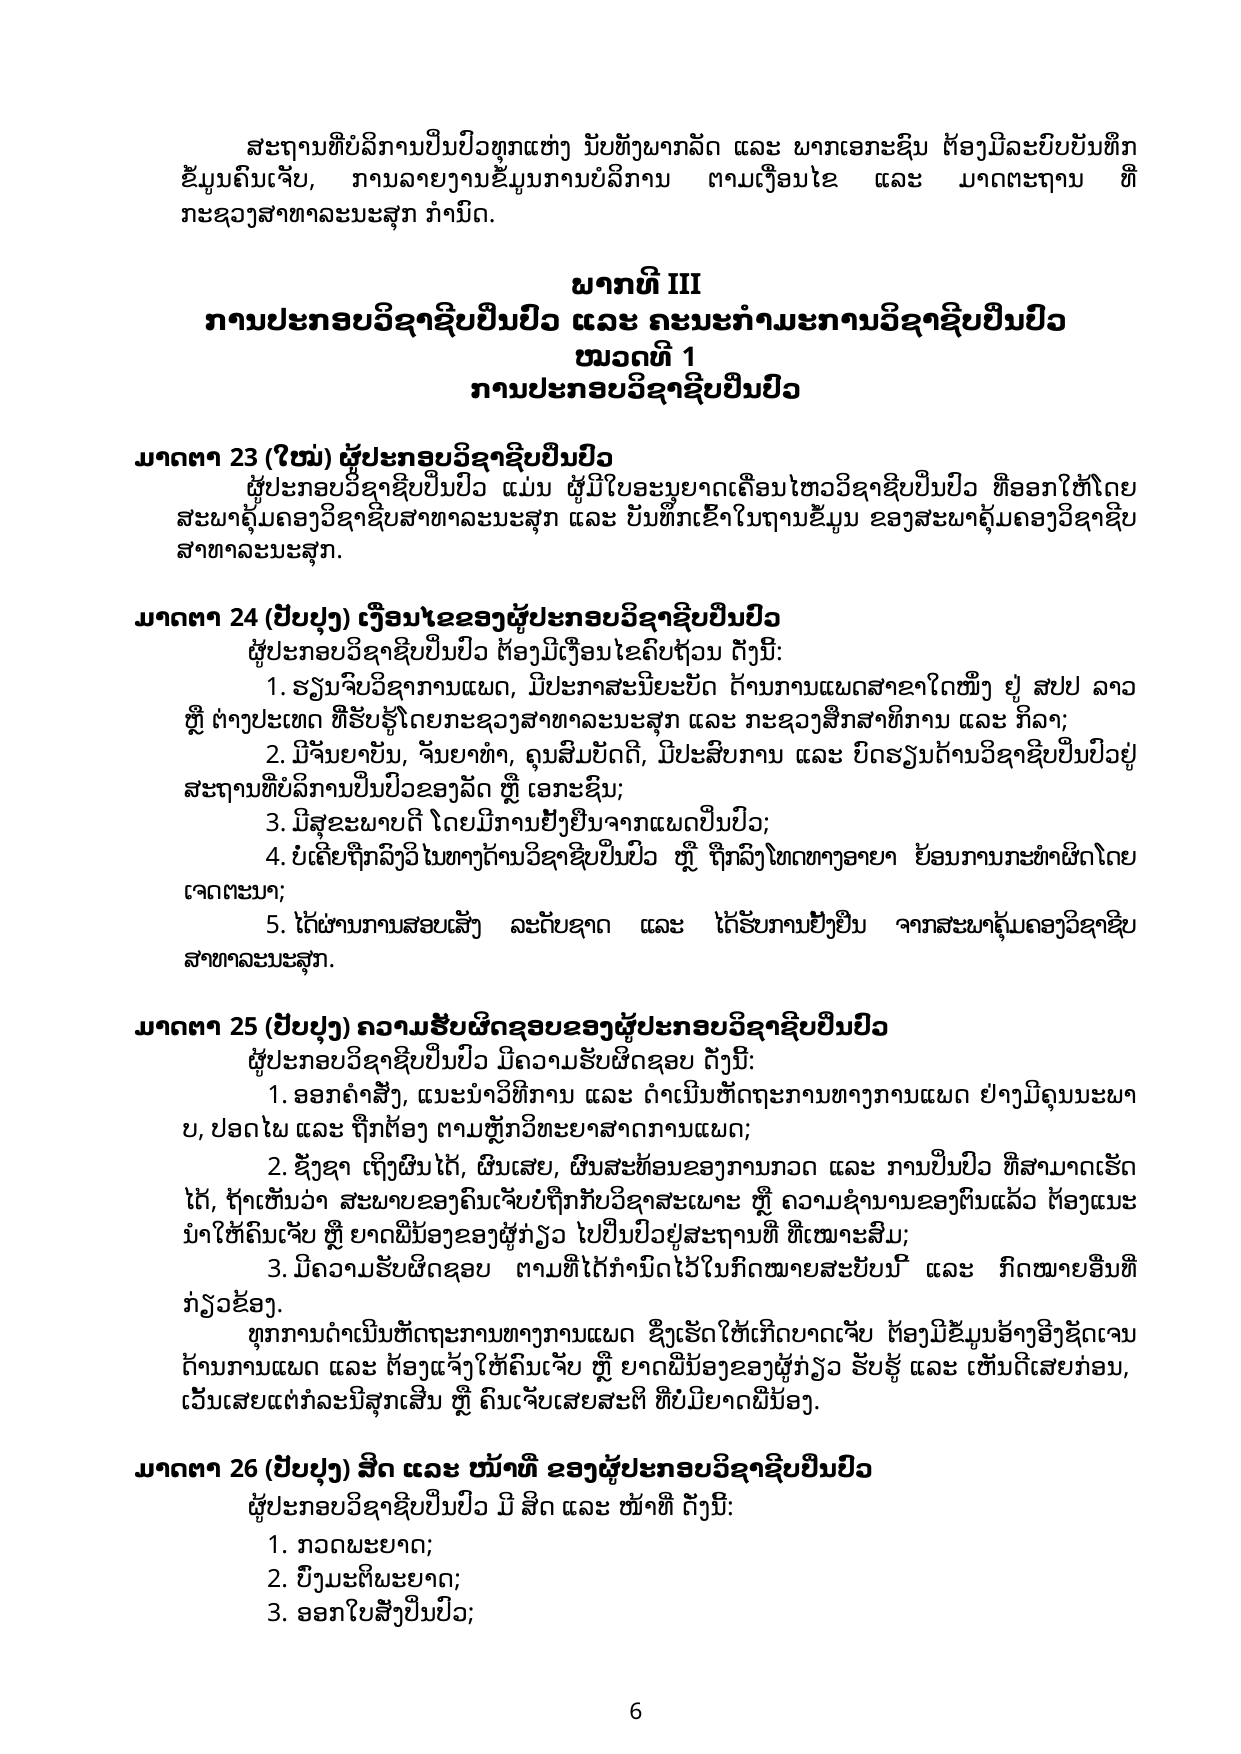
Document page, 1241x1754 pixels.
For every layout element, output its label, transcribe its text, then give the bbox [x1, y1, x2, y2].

text ຜູ້ປະກອບ​ວິຊາ​ຊີບ​ປິ່ນປົວ ​ມີ​ຄວາມ​ຮັບຜິດຊອບ ດັ່ງ​ນີ້: [209, 1043, 1137, 1077]
text ການປະກອບ​ວິຊາ​ຊີບປິ່ນປົວ [134, 374, 1137, 405]
text ສະຖານທີ່ບໍລິການປິ່ນປົວທຸກແຫ່ງ ນັບທັງພາກລັດ ແລະ ພາກເອກະຊົນ ຕ້ອງມີລະບົບບັນທຶກຂໍ້ມູນຄົນເຈັບ, ການລາຍງານຂໍ້ມູນການບໍລິການ ຕາມເງື່ອນໄຂ ແລະ ມາດຕະຖານ ທີ່ກະຊວງສາທາລະນະສຸກ ກຳນົດ. [180, 132, 1137, 229]
text ພາກ​ທີ III [134, 263, 1137, 303]
list ມີຄວາມຮັບຜິດຊອບ ຕາມທີ່ໄດ້ກຳນົດໄວ້ໃນກົດໝາຍສະບັບນີ້ ແລະ ກົດໝາຍອື່ນທີ່ກ່ຽວຂ້ອງ. [182, 1251, 1137, 1319]
text ມາດຕາ 23 (ໃໝ່) ຜູ້ປະກອບ​ວິຊາ​ຊີບປິ່ນປົວ [134, 439, 1137, 473]
list ອອກ​ຄໍາ​ສັ່ງ, ​ແນະ​ນໍາ​ວິທີ​ການ ​ແລະ ດໍາ​ເນີນ​ຫັດຖະການທາງການແພດ ຢ່າງ​ມີ​ຄຸນ​ນະພາ​ບ, ​ປອດ​ໄພ ແລະ ຖືກຕ້ອງ ຕາມຫຼັກວິທະຍາສາດການແພດ; [182, 1077, 1137, 1149]
text ມາດຕາ 26 (ປັບປຸງ) ສິດ ​ແລະ ໜ້າ​ທີ່ ​ຂອງ​ຜູ້ປະກອບ​ວິຊາ​ຊີບ​ປິ່ນປົວ [134, 1451, 1137, 1488]
list ມີ​ສຸຂະພາບ​ດີ ໂດຍມີການຢັ້ງຢືນຈາກແພດປິ່ນປົວ; [184, 804, 1137, 838]
list ອອກໃບ​ສັ່ງ​ປິ່ນປົວ; [184, 1594, 1137, 1629]
list ໄດ້ຜ່ານການສອບເສັງ ລະດັບຊາດ ແລະ ໄດ້ຮັບການຢັ້ງຢືນ ຈາກສະພາຄຸ້ມຄອງວິຊາຊີບ ສາທາລະນະສຸກ. [184, 907, 1137, 975]
text ມາດຕາ 25 (ປັບປຸງ) ຄວາມ​ຮັບຜິດຊອບ​ຂອງ​ຜູ້ປະກອບ​ວິຊາ​ຊີບ​ປິ່ນປົວ [134, 1009, 1137, 1043]
text ຜູ້ປະກອບ​ວິຊາ​ຊີບປິ່ນປົວ​ ມີ​ ສິດ ​ແລະ ໜ້າ​ທີ່​ ດັ່ງ​ນີ້: [176, 1488, 1137, 1526]
list ຊັ່ງຊາ​ ເຖິງ​ຜົນ​ໄດ້, ຜົນ​ເສຍ, ຜົນ​ສະທ້ອນ​ຂອງ​ການກວດ ​ແລະ ​ການ​ປິ່ນປົວ​ ທີ່​ສາມາດ​ເຮັດ​ໄດ້, ຖ້າ​ເຫັນ​ວ່າ​ ສະພາບ​ຂອງ​ຄົນ​ເຈັບ​ບໍ່​ຖືກ​ກັບ​ວິຊາ​ສະ​ເພາະ ຫຼື ຄວາມ​ຊໍານານ​ຂອງຕົນ​ແລ້ວ ​ຕ້ອງ​ແນະ​ນໍາ​​ໃຫ້​ຄົນ​ເຈັບ ຫຼື ຍາດພີ່ນ້ອງ​ຂອງ​ຜູ້ກ່ຽວ ໄປປິ່ນປົວ​ຢູ່​ສະຖານ​ທີ່​ ​ທີ່​ເໝາະ​ສົມ​; [182, 1149, 1137, 1251]
list ບໍ່​ເຄີຍ​ຖືກ​ລົງວິ​ໄນທາງດ້ານ​ວິຊາ​ຊີບ​ປິ່ນປົວ ຫຼື ຖືກລົງ​ໂທດທາງອາຍາ​ ຍ້ອນ​ການ​ກະທຳ​ຜິດ​​ໂດຍ​ເຈດ​ຕະນາ; [184, 838, 1137, 907]
list ກວດ​ພະຍາດ; [184, 1526, 1137, 1561]
text ມາດຕາ 24 (ປັບປຸງ) ເງື່ອນ​ໄຂ​ຂອງ​ຜູ້ປະກອບ​ວິຊາ​ຊີບ​ປິ່ນປົວ [134, 600, 1137, 634]
list ຜູ້ປະກອບ​ວິຊາ​ຊີບ​ປິ່ນປົວ ​ຕ້ອງ​ມີ​ເງື່ອນ​ໄຂ​ຄົບ​ຖ້ວນ ​ດັ່ງນີ້: [179, 634, 1137, 668]
list ມີຈັນຍາບັນ, ຈັນຍາທຳ, ​ຄຸນສົມບັດ​ດີ, ມີ​ປະສົບ​ການ ​ແລະ ບົດຮຽນ​ດ້ານ​ວິຊາ​ຊີບ​ປິ່ນປົວຢູ່ສະຖານທີ່ບໍລິການປິ່ນປົວຂອງ​ລັດ ຫຼື ​ເອກະ​ຊົນ; [184, 736, 1137, 804]
text ການປະກອບວິຊາຊີບປິ່ນປົວ ແລະ ຄະນະກຳມະການວິຊາຊີບປິ່ນປົວ [134, 303, 1137, 337]
text ໝວດທີ 1 [134, 337, 1137, 374]
list ທຸກ​ການດໍາເນີນຫັດຖະການທາງການແພດ ຊຶ່ງເຮັດ​ໃຫ້​ເກີດ​​ບາດເຈັບ ​ຕ້ອງ​ມີ​ຂໍ້​ມູນ​ອ້າງ​ອີງ​ຊັດ​ເຈນ ດ້ານ​ການ​ແພດ ​ແລະ ​ຕ້ອງ​ແຈ້ງ​ໃຫ້​ຄົນ​ເຈັບ ຫຼື ຍາດພີ່ນ້ອງຂອງຜູ້ກ່ຽວ ຮັບ​ຮູ້ ​ແລະ​ ເຫັນ​ດີ​ເສຍ​ກ່ອນ, ​ເວັ້ນ​ເສຍ​ແຕ່​ກໍລະ​ນີສຸກ​ເສີນ ຫຼື ຄົນ​ເຈັບເສຍ​ສະຕິ ທີ່​ບໍ່​ມີ​ຍາດພີ່ນ້ອງ. [181, 1319, 1137, 1417]
list ບົ່ງມະຕິ​ພະຍາດ; [184, 1561, 1137, 1594]
text ຜູ້ປະກອບວິຊາຊີບປິ່ນປົວ ແມ່ນ ຜູ້ມີໃບອະນຸຍາດເຄື່ອນໄຫວ​ວິ​ຊາ​ຊີບປິ່ນປົວ ທີ່ອອກໃຫ້ໂດຍສະພາຄຸ້ມຄອງວິຊາຊີບສາທາລະນະສຸກ ແລະ ບັນທຶກເຂົ້າໃນຖານຂໍ້ມູນ ຂອງສະພາຄຸ້ມຄອງວິຊາຊີບສາທາລະນະສຸກ. [176, 473, 1137, 566]
list ຮຽນ​ຈົບວິຊາ​ການ​ແພດ, ມີ​​ປະກາສະ​ນີຍະ​ບັດ ດ້ານການແພດສາຂາໃດໜຶ່ງ ຢູ່ ສປປ ລາວ ຫຼື​ ຕ່າງປະ​ເທດ ທີ່ີຮັບ​ຮູ້​ໂດຍ​ກະຊວງ​ສາທາລະນະ​ສຸກ ​ແລະ ກະຊວງ​ສຶກສາ​ທິການ ແລະ ກິລາ​; [184, 668, 1137, 736]
